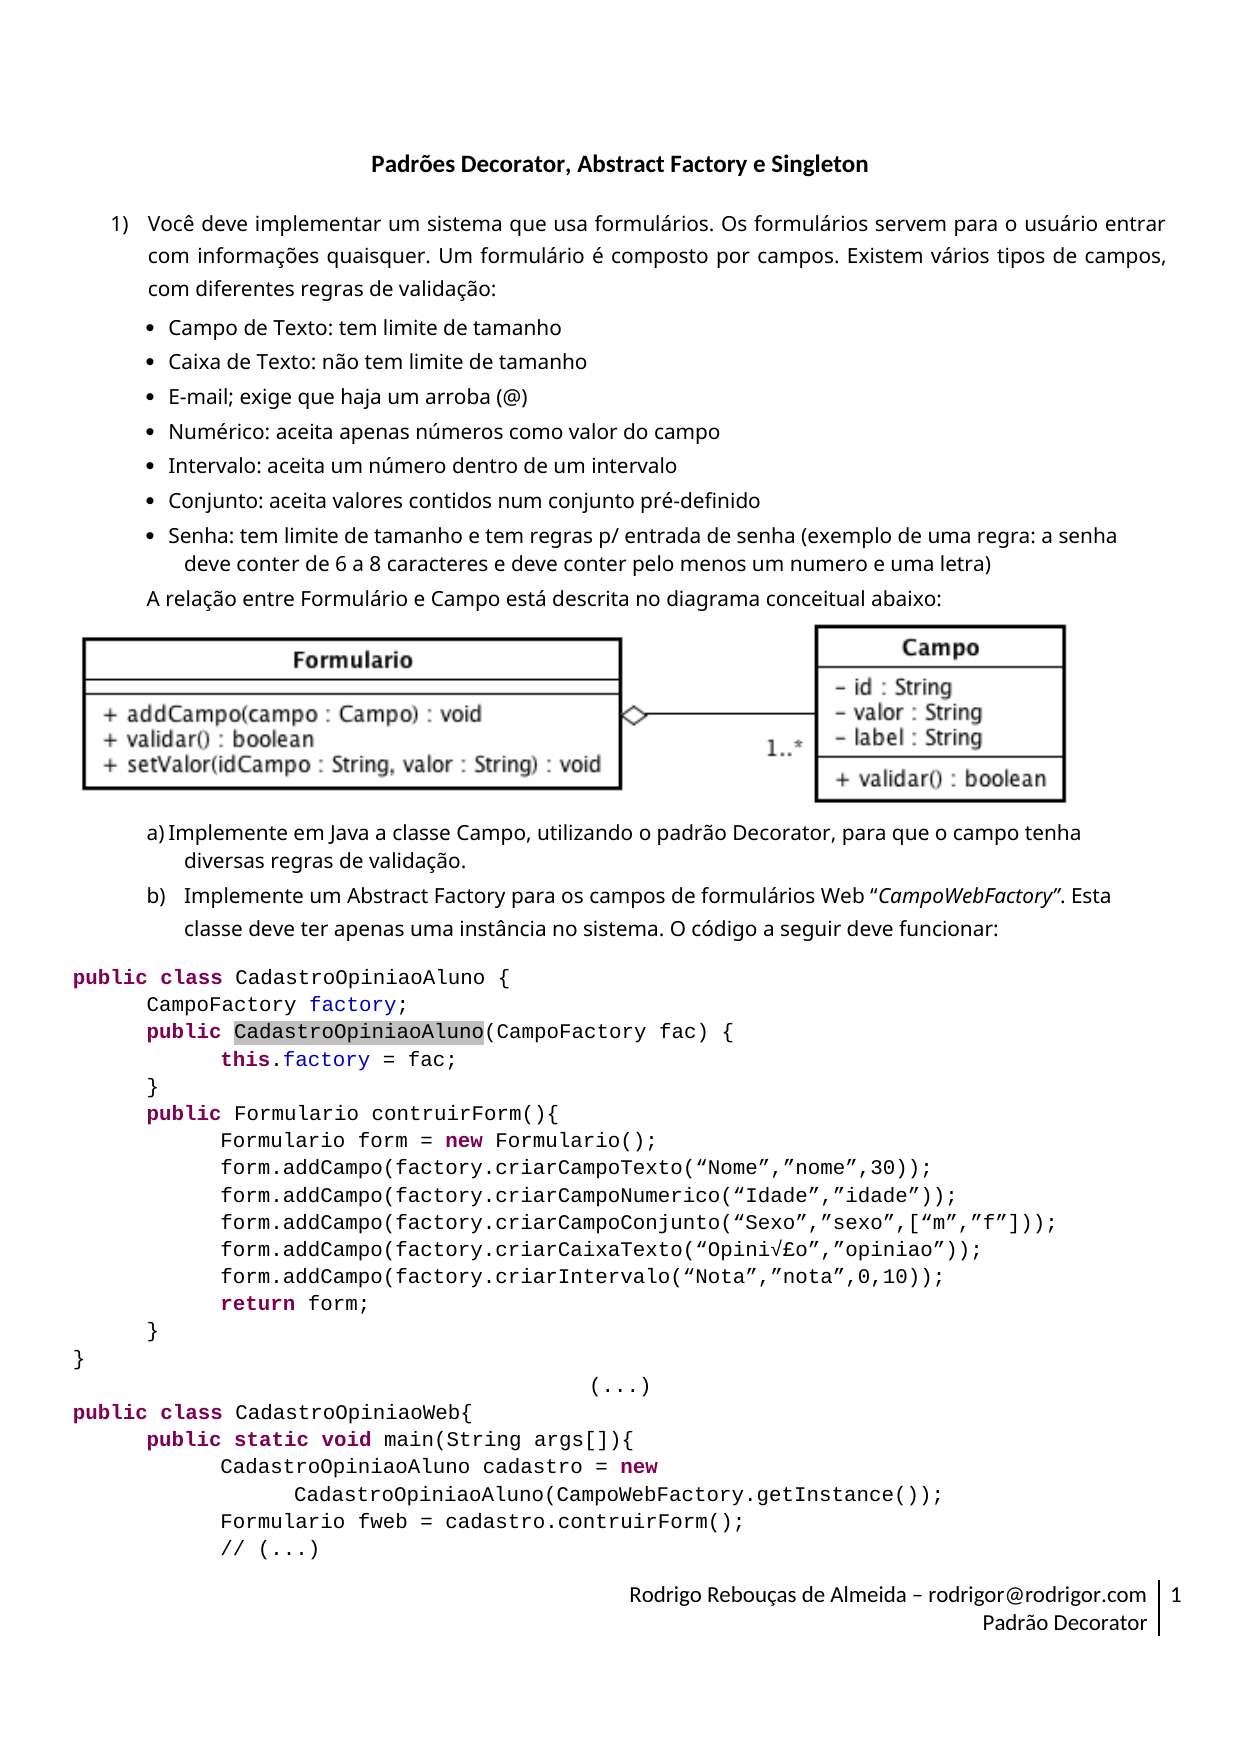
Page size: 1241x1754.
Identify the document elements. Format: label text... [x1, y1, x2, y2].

text form.addCampo(factory.criarCampoConjunto(“Sexo”,”sexo”,[“m”,”f”])); [73, 1212, 1168, 1235]
text form.addCampo(factory.criarCaixaTexto(“Opini√£o”,”opiniao”)); [73, 1239, 1168, 1263]
text public class CadastroOpiniaoAluno { [73, 967, 1168, 991]
list E-mail; exige que haja um arroba (@) [146, 382, 1168, 411]
picture [72, 618, 1077, 812]
list Senha: tem limite de tamanho e tem regras p/ entrada de senha (exemplo de uma regra: a senha deve conter de 6 a 8 caracteres e deve conter pelo menos um numero e uma letra) [146, 521, 1168, 578]
text // (...) [73, 1538, 1168, 1562]
text A relação entre Formulário e Campo está descrita no diagrama conceitual abaixo: [146, 584, 1168, 612]
text CadastroOpiniaoAluno cadastro = new [220, 1456, 1168, 1480]
text Padrões Decorator, Abstract Factory e Singleton [73, 148, 1168, 178]
list Numérico: aceita apenas números como valor do campo [146, 417, 1168, 445]
list Você deve implementar um sistema que usa formulários. Os formulários servem para o usuário entrar com informações quaisquer. Um formulário é composto por campos. Existem vários tipos de campos, com diferentes regras de validação: [110, 209, 1168, 302]
text public Formulario contruirForm(){ [73, 1103, 1168, 1127]
list Caixa de Texto: não tem limite de tamanho [146, 347, 1168, 376]
text form.addCampo(factory.criarCampoTexto(“Nome”,”nome”,30)); [73, 1157, 1168, 1181]
text Formulario form = new Formulario(); [73, 1130, 1168, 1154]
text } [73, 1348, 1168, 1371]
text form.addCampo(factory.criarCampoNumerico(“Idade”,”idade”)); [73, 1184, 1168, 1208]
text CadastroOpiniaoAluno(CampoWebFactory.getInstance()); [220, 1484, 1168, 1507]
text CampoFactory factory; [73, 994, 1168, 1018]
text this.factory = fac; [73, 1049, 1168, 1072]
list Conjunto: aceita valores contidos num conjunto pré-definido [146, 486, 1168, 515]
text (...) [73, 1375, 1168, 1398]
text public static void main(String args[]){ [73, 1429, 1168, 1453]
text form.addCampo(factory.criarIntervalo(“Nota”,”nota”,0,10)); [73, 1266, 1168, 1290]
text public class CadastroOpiniaoWeb{ [73, 1402, 1168, 1426]
text public CadastroOpiniaoAluno(CampoFactory fac) { [484, 1021, 1168, 1045]
text } [73, 1076, 1168, 1099]
text return form; [73, 1293, 1168, 1317]
list Implemente um Abstract Factory para os campos de formulários Web “CampoWebFactory”. Esta classe deve ter apenas uma instância no sistema. O código a seguir deve funcionar: [146, 881, 1168, 942]
text } [73, 1321, 1168, 1344]
text Formulario fweb = cadastro.contruirForm(); [73, 1511, 1168, 1534]
list Intervalo: aceita um número dentro de um intervalo [146, 452, 1168, 480]
list Campo de Texto: tem limite de tamanho [146, 313, 1168, 341]
list Implemente em Java a classe Campo, utilizando o padrão Decorator, para que o campo tenha diversas regras de validação. [146, 818, 1168, 875]
text public CadastroOpiniaoAluno(CampoFactory fac) { [73, 1021, 234, 1045]
